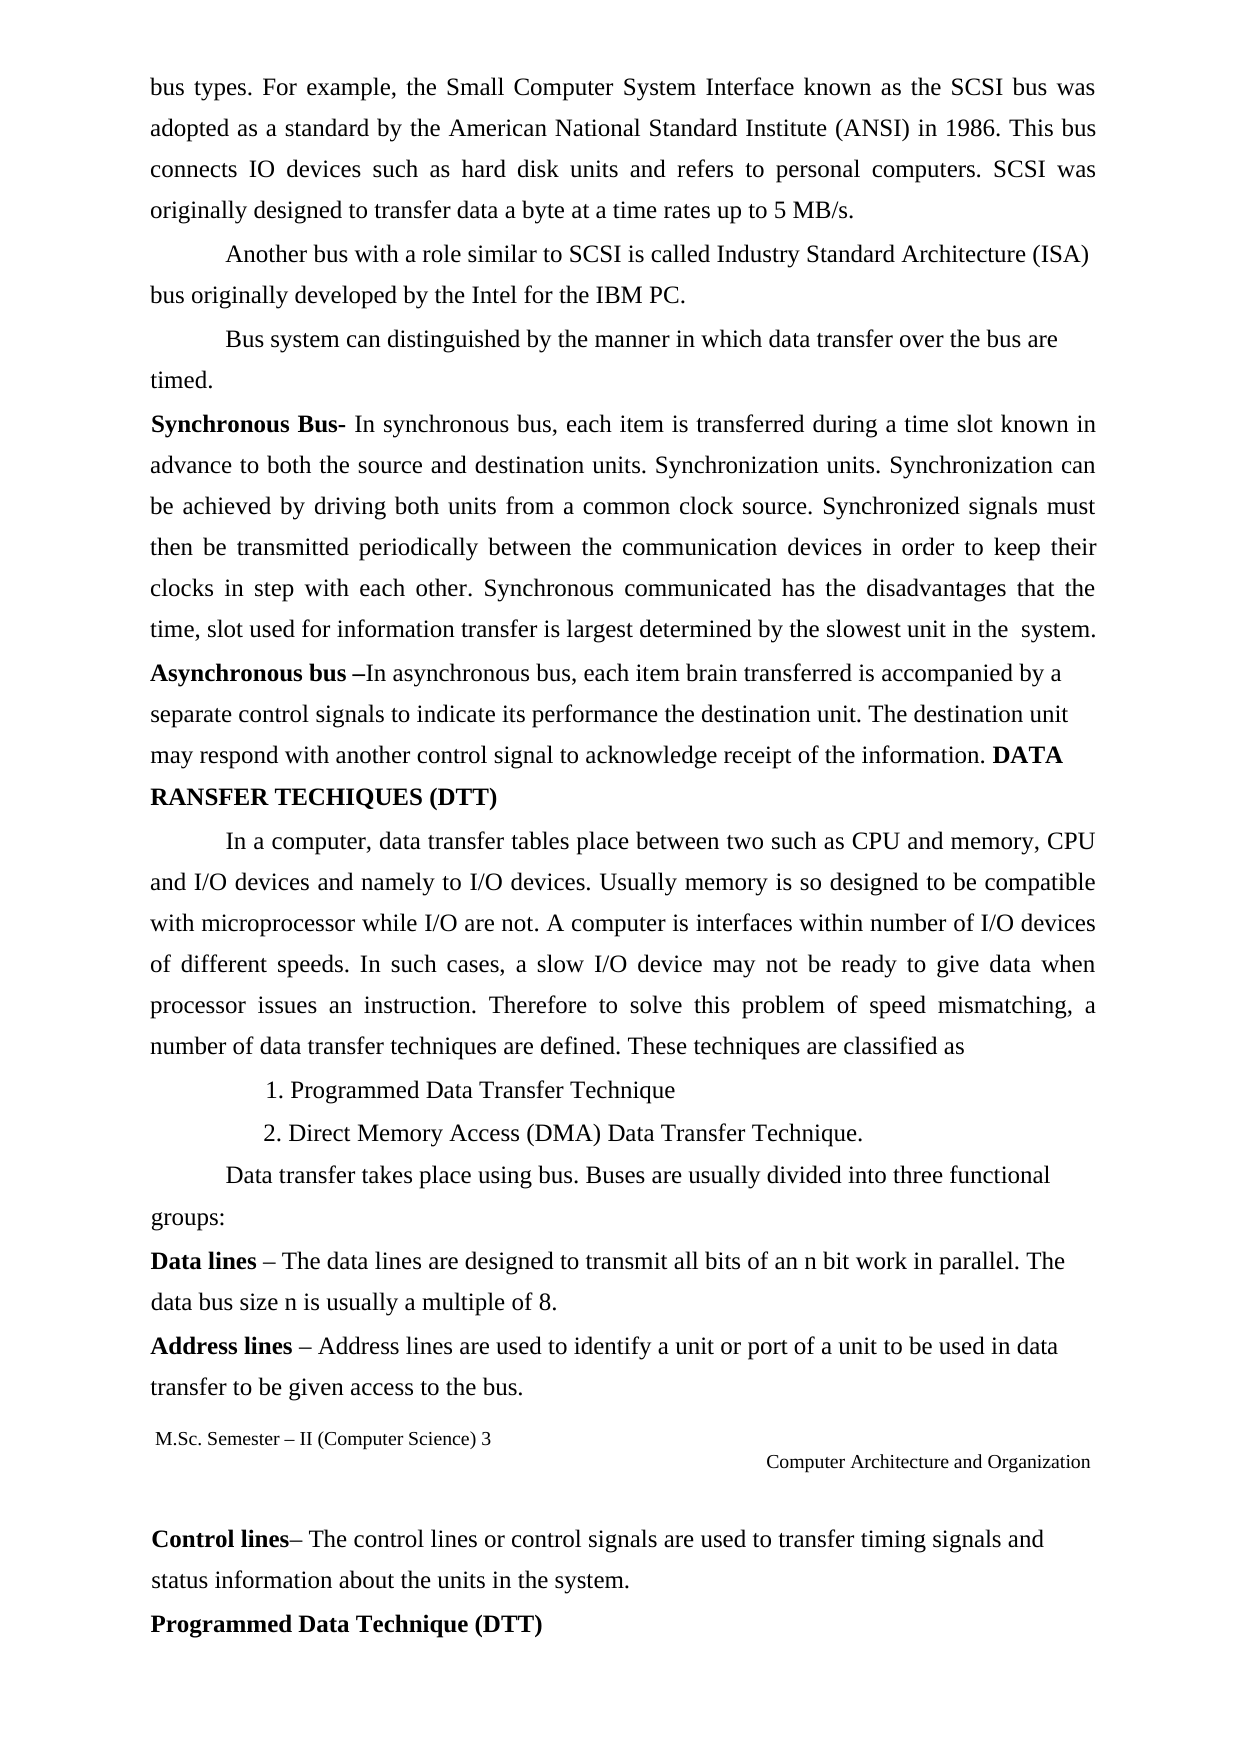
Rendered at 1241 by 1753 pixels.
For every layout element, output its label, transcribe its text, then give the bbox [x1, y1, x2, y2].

text Data lines – The data lines are designed to transmit all bits of an n bit work in parallel. The data bus size n is usually a multiple of 8. [150, 1246, 1096, 1316]
text Asynchronous bus –In asynchronous bus, each item brain transferred is accompanied by a separate control signals to indicate its performance the destination unit. The destination unit may respond with another control signal to acknowledge receipt of the information. DATA RANSFER TECHIQUES (DTT) [150, 658, 1097, 810]
text Computer Architecture and Organization [138, 1449, 1091, 1472]
text Synchronous Bus- In synchronous bus, each item is transferred during a time slot known in advance to both the source and destination units. Synchronization units. Synchronization can be achieved by driving both units from a common clock source. Synchronized signals must then be transmitted periodically between the communication devices in order to keep their clocks in step with each other. Synchronous communicated has the disadvantages that the time, slot used for information transfer is largest determined by the slowest unit in the system. [150, 409, 1097, 643]
text M.Sc. Semester – II (Computer Science) 3 [150, 1427, 1130, 1449]
text 2. Direct Memory Access (DMA) Data Transfer Technique. [263, 1118, 1130, 1147]
text Data transfer takes place using bus. Buses are usually divided into three functional groups: [151, 1161, 1097, 1230]
text Programmed Data Technique (DTT) [150, 1609, 1130, 1638]
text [150, 72, 1097, 224]
text Address lines – Address lines are used to identify a unit or port of a unit to be used in data transfer to be given access to the bus. [150, 1331, 1097, 1401]
text Control lines– The control lines or control signals are used to transfer timing signals and status information about the units in the system. [151, 1524, 1097, 1594]
text Another bus with a role similar to SCSI is called Industry Standard Architecture (ISA) bus originally developed by the Intel for the IBM PC. [150, 239, 1097, 309]
text 1. Programmed Data Transfer Technique [265, 1075, 1130, 1104]
text In a computer, data transfer tables place between two such as CPU and memory, CPU and I/O devices and namely to I/O devices. Usually memory is so designed to be compatible with microprocessor while I/O are not. A computer is interfaces within number of I/O devices of different speeds. In such cases, a slow I/O device may not be ready to give data when processor issues an instruction. Therefore to solve this problem of speed mismatching, a number of data transfer techniques are defined. These techniques are classified as [150, 826, 1097, 1060]
text Bus system can distinguished by the manner in which data transfer over the bus are timed. [150, 324, 1097, 394]
